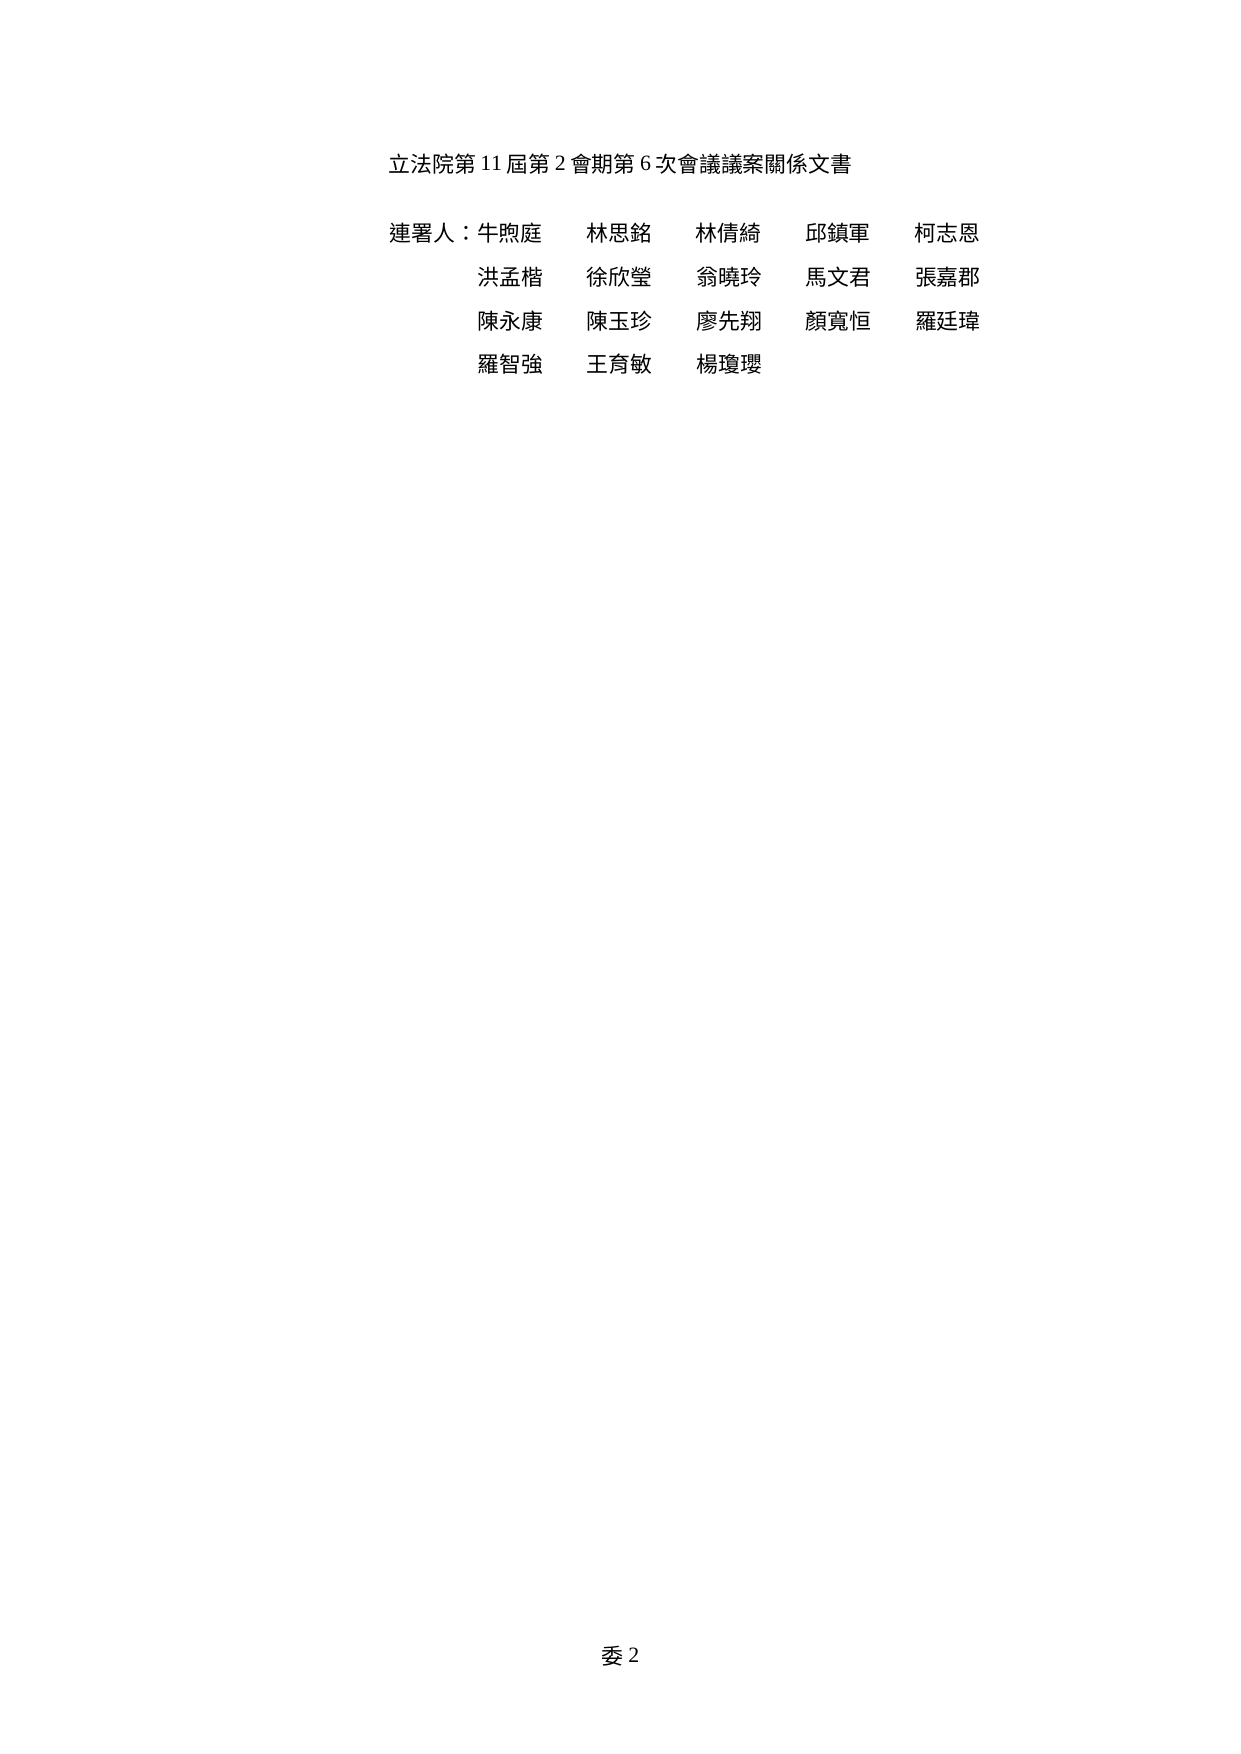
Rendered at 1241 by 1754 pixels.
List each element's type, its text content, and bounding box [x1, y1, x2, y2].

text 連署人：牛煦庭 林思銘 林倩綺 邱鎮軍 柯志恩 洪孟楷 徐欣瑩 翁曉玲 馬文君 張嘉郡 陳永康 陳玉珍 廖先翔 顏寬恒 羅廷瑋 羅智強 王育敏 楊瓊瓔 [389, 207, 1027, 382]
